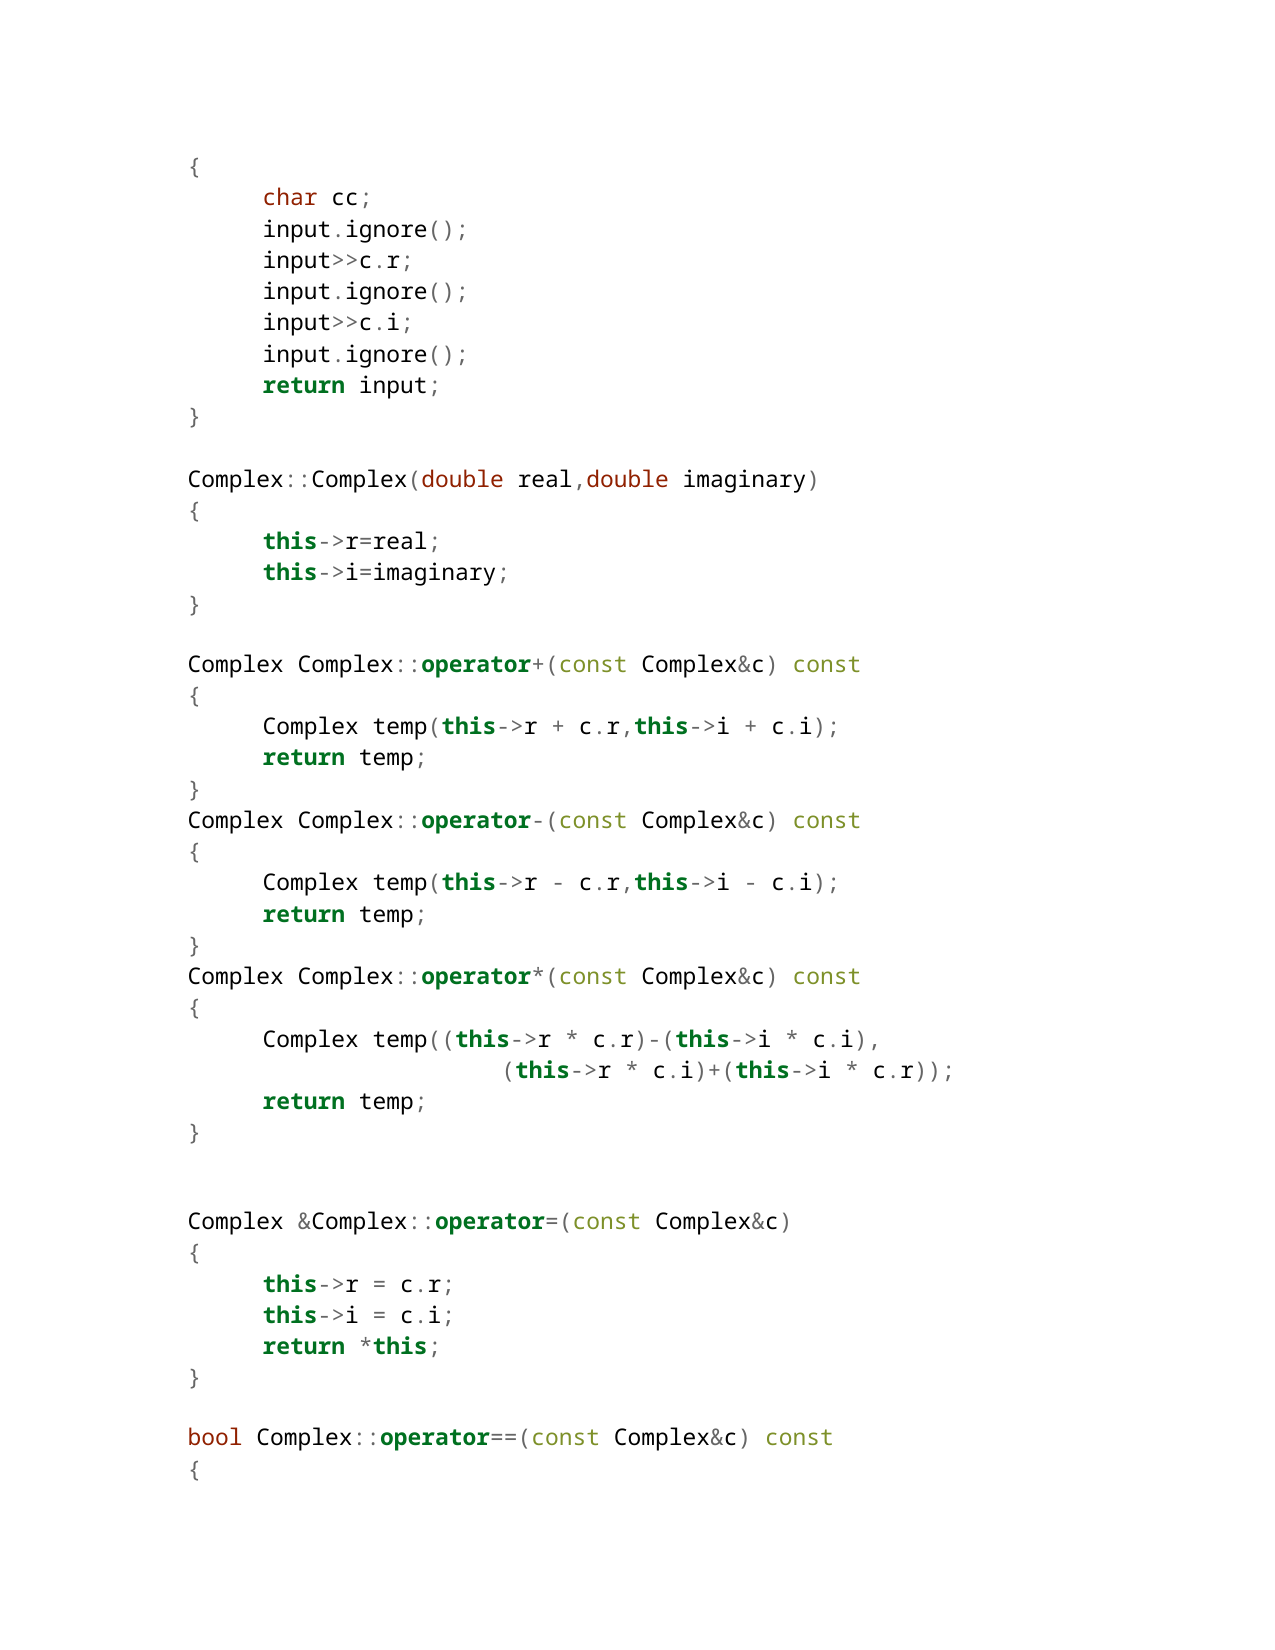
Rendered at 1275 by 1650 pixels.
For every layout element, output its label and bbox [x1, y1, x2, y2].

text [187, 150, 1087, 1484]
